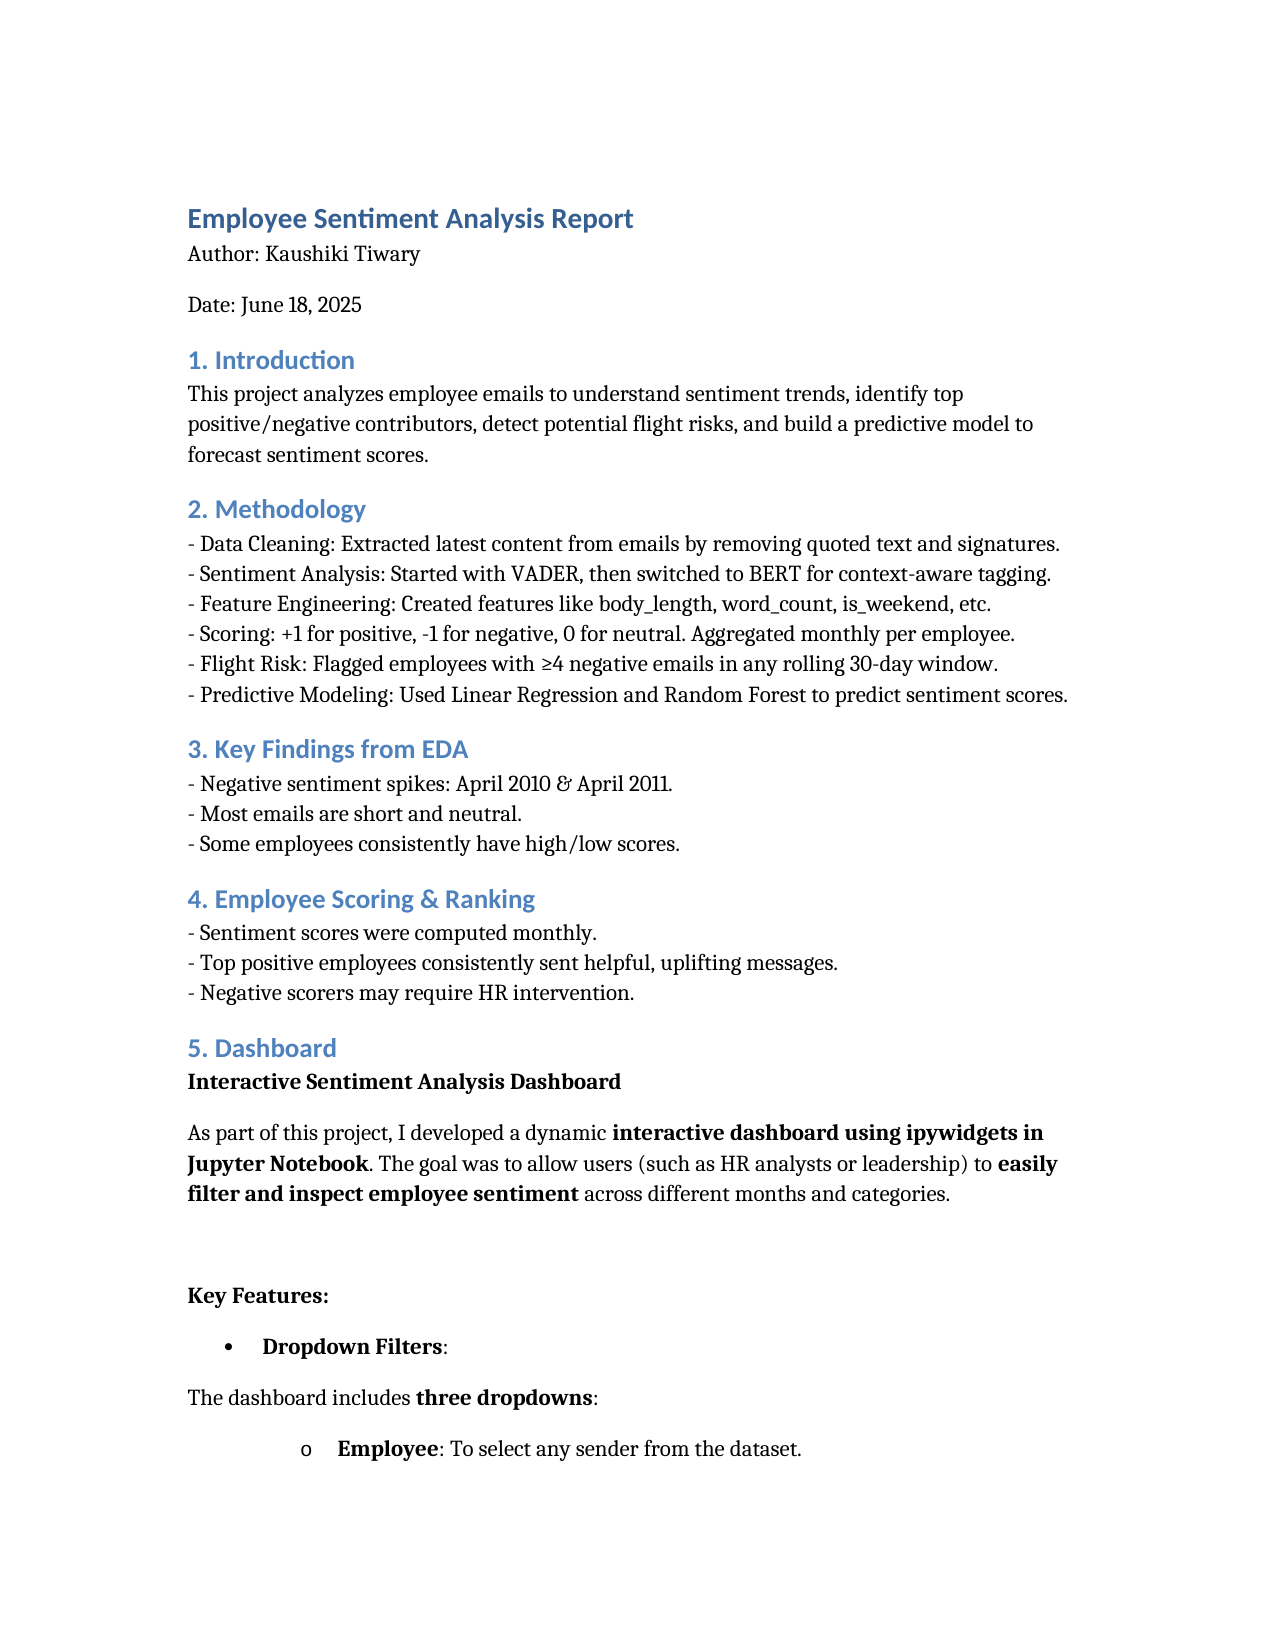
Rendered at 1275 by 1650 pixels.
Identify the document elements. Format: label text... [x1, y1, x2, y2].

text This project analyzes employee emails to understand sentiment trends, identify top positive/negative contributors, detect potential flight risks, and build a predictive model to forecast sentiment scores. [187, 381, 1087, 468]
subtitle 4. Employee Scoring & Ranking [187, 882, 1087, 915]
text - Sentiment scores were computed monthly. - Top positive employees consistently sent helpful, uplifting messages. - Negative scorers may require HR intervention. [187, 920, 1087, 1006]
text Interactive Sentiment Analysis Dashboard [187, 1069, 1087, 1095]
subtitle 3. Key Findings from EDA [187, 732, 1087, 765]
subtitle 2. Methodology [187, 492, 1087, 525]
text The dashboard includes three dropdowns: [187, 1385, 1087, 1411]
list Dropdown Filters: [225, 1334, 1087, 1360]
text Date: June 18, 2025 [187, 292, 1087, 318]
text Key Features: [187, 1283, 1087, 1309]
subtitle 5. Dashboard [187, 1031, 1087, 1064]
text As part of this project, I developed a dynamic interactive dashboard using ipywidgets in Jupyter Notebook. The goal was to allow users (such as HR analysts or leadership) to easily filter and inspect employee sentiment across different months and categories. [187, 1120, 1087, 1207]
list Employee: To select any sender from the dataset. [300, 1436, 1087, 1463]
subtitle Employee Sentiment Analysis Report [187, 200, 1087, 236]
text - Data Cleaning: Extracted latest content from emails by removing quoted text and signatures. - Sentiment Analysis: Started with VADER, then switched to BERT for context-aware tagging. - Feature Engineering: Created features like body_length, word_count, is_weekend, etc. - Scoring: +1 for positive, -1 for negative, 0 for neutral. Aggregated monthly per employee. - Flight Risk: Flagged employees with ≥4 negative emails in any rolling 30-day window. - Predictive Modeling: Used Linear Regression and Random Forest to predict sentiment scores. [187, 530, 1087, 708]
text Author: Kaushiki Tiwary [187, 241, 1087, 267]
subtitle 1. Introduction [187, 343, 1087, 376]
text - Negative sentiment spikes: April 2010 & April 2011. - Most emails are short and neutral. - Some employees consistently have high/low scores. [187, 770, 1087, 857]
